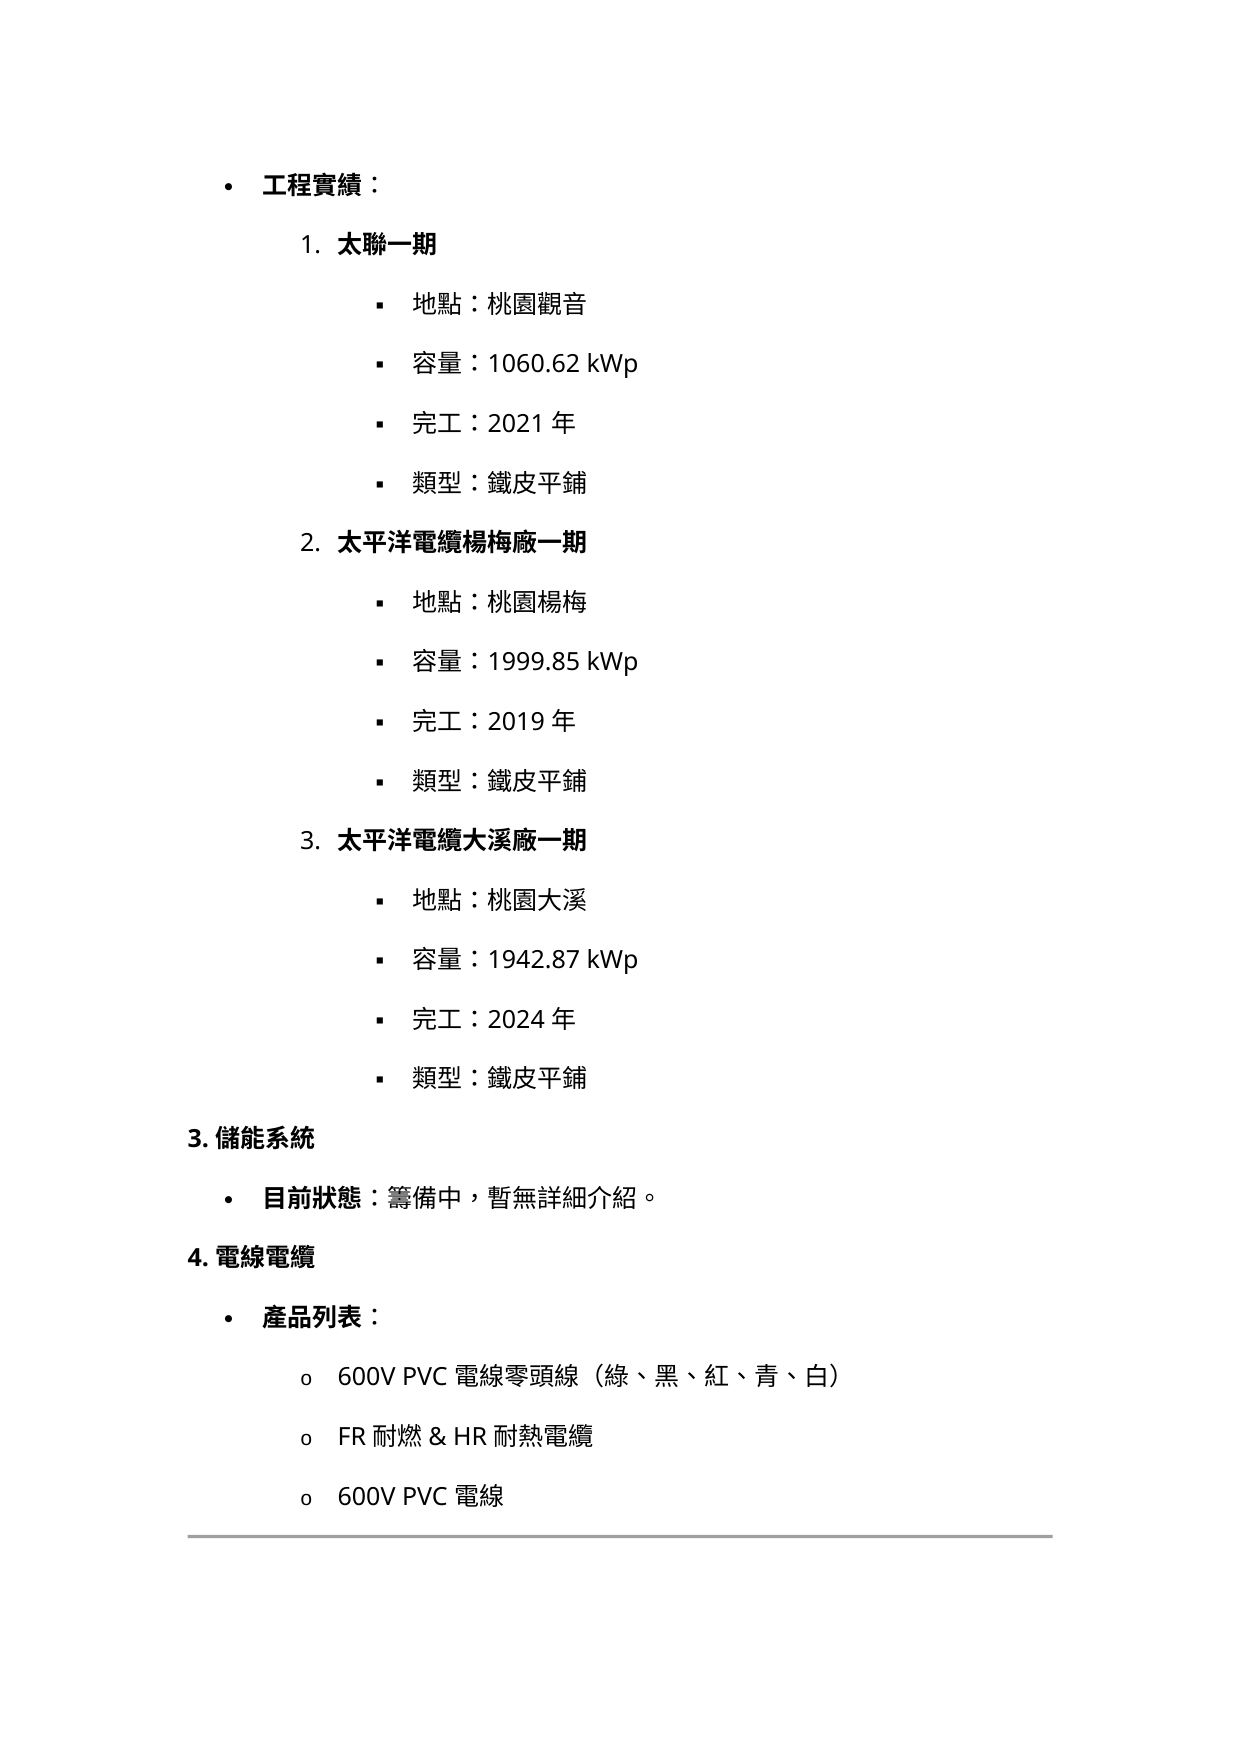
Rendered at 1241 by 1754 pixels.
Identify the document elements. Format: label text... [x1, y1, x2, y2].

list 太平洋電纜楊梅廠一期 [300, 522, 1053, 559]
list 容量：1060.62 kWp [375, 343, 1053, 381]
list 600V PVC 電線零頭線（綠、黑、紅、青、白） [300, 1356, 1053, 1394]
list 600V PVC 電線 [300, 1475, 1053, 1513]
list 地點：桃園楊梅 [375, 582, 1053, 619]
list 容量：1999.85 kWp [375, 641, 1053, 679]
text 4. 電線電纜 [187, 1237, 1053, 1274]
list 地點：桃園大溪 [375, 879, 1053, 917]
list 產品列表： [225, 1297, 1053, 1334]
list 完工：2024 年 [375, 999, 1053, 1036]
list 容量：1942.87 kWp [375, 939, 1053, 977]
list 目前狀態：籌備中，暫無詳細介紹。 [225, 1177, 1053, 1215]
list 完工：2021 年 [375, 403, 1053, 440]
list 類型：鐵皮平鋪 [375, 1058, 1053, 1096]
text 3. 儲能系統 [187, 1118, 1053, 1155]
list FR 耐燃 & HR 耐熱電纜 [300, 1416, 1053, 1453]
list 完工：2019 年 [375, 701, 1053, 738]
list 類型：鐵皮平鋪 [375, 760, 1053, 798]
list 太平洋電纜大溪廠一期 [300, 820, 1053, 857]
list 工程實績： [225, 164, 1053, 202]
list 太聯一期 [300, 224, 1053, 262]
list 地點：桃園觀音 [375, 284, 1053, 321]
list 類型：鐵皮平鋪 [375, 462, 1053, 500]
